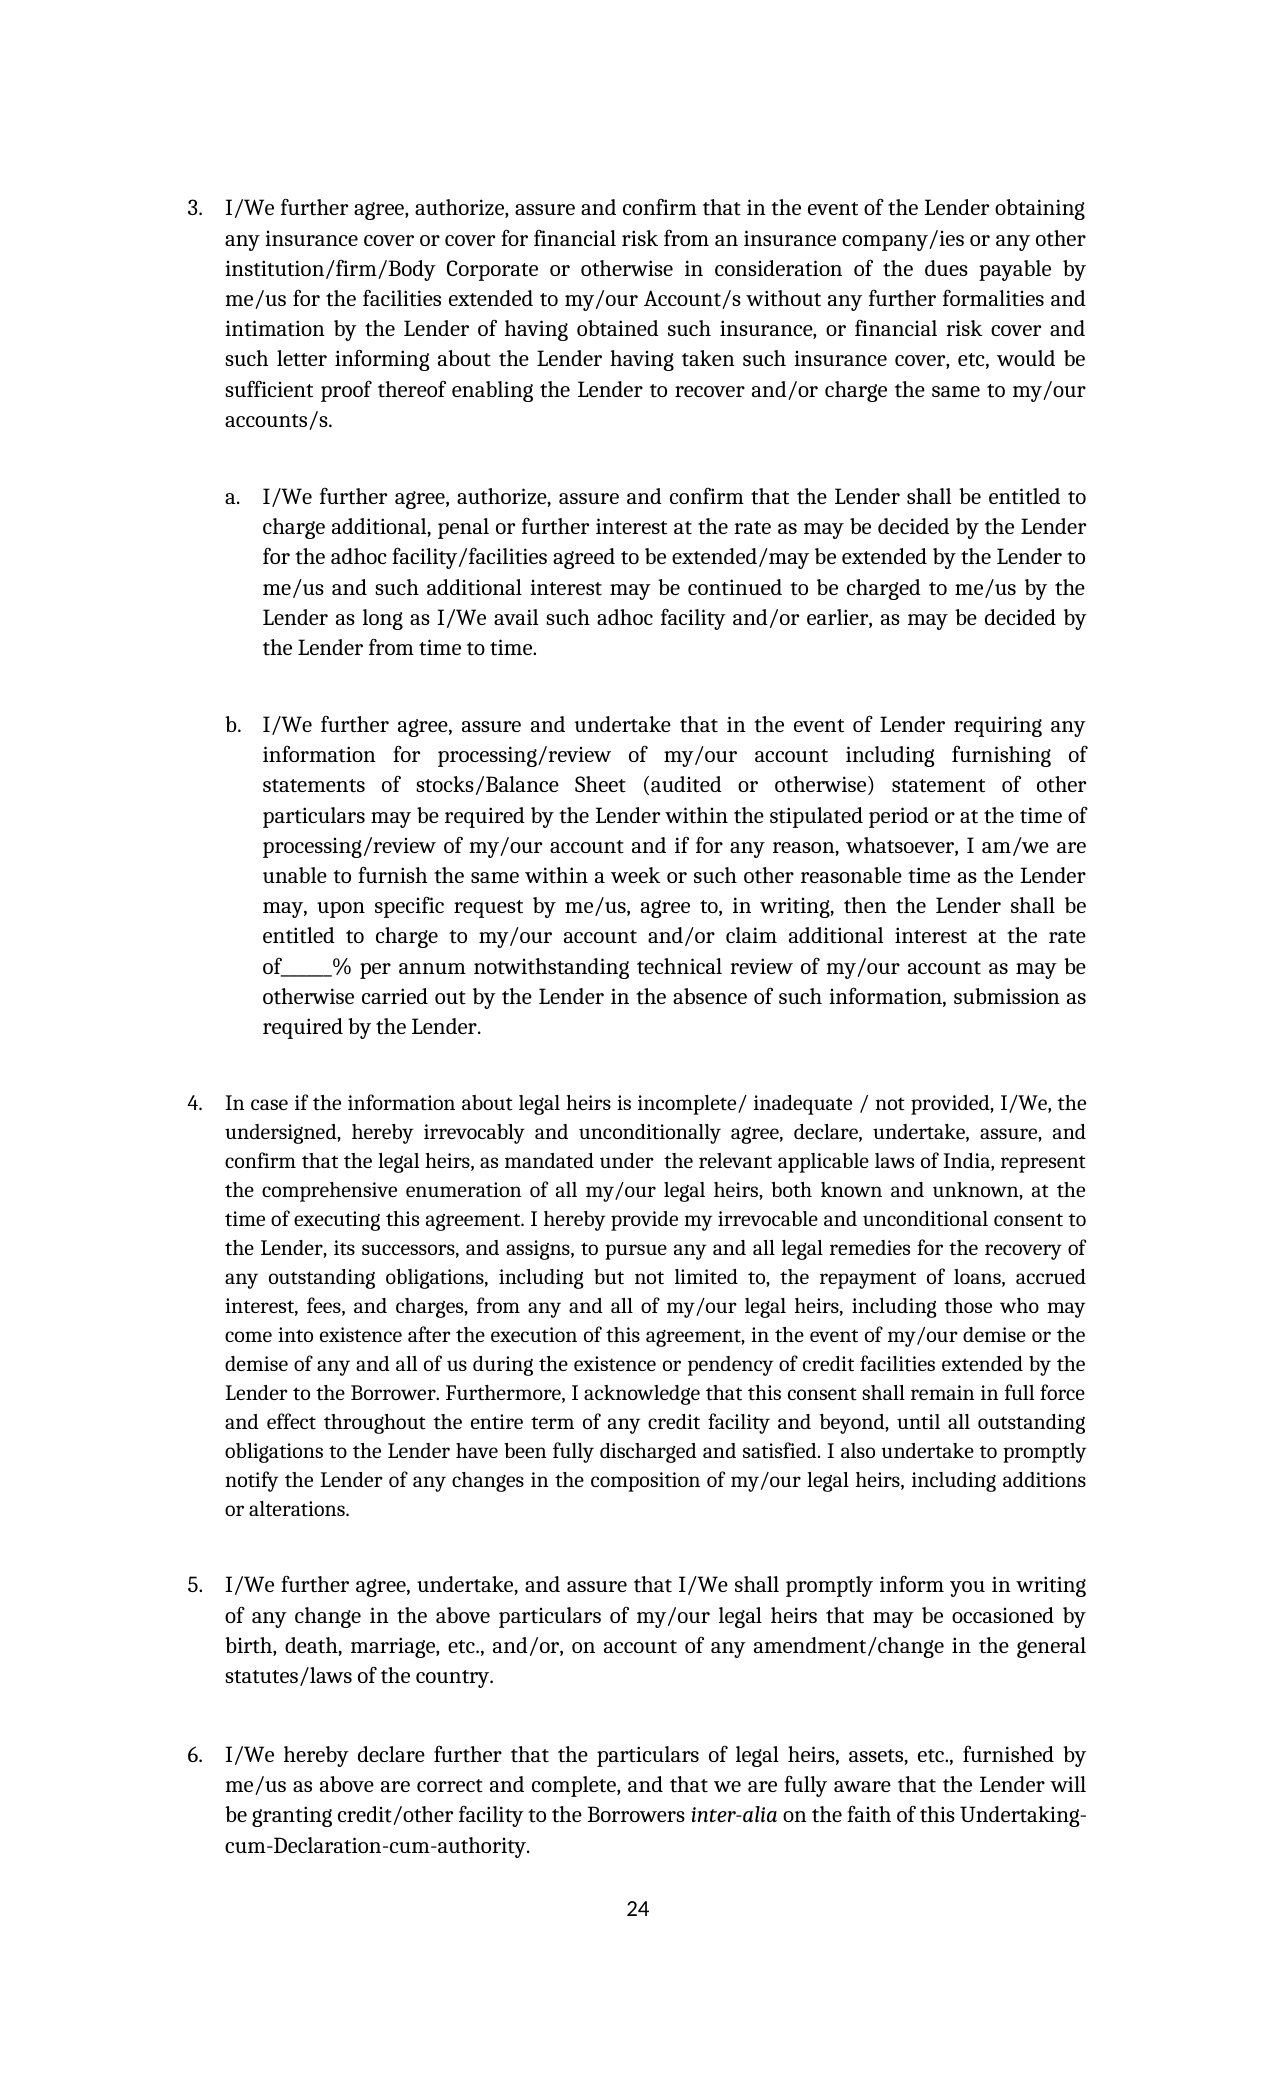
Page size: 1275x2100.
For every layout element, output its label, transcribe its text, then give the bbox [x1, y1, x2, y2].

list In case if the information about legal heirs is incomplete/ inadequate / not provided, I/We, the undersigned, hereby irrevocably and unconditionally agree, declare, undertake, assure, and confirm that the legal heirs, as mandated under the relevant applicable laws of India, represent the comprehensive enumeration of all my/our legal heirs, both known and unknown, at the time of executing this agreement. I hereby provide my irrevocable and unconditional consent to the Lender, its successors, and assigns, to pursue any and all legal remedies for the recovery of any outstanding obligations, including but not limited to, the repayment of loans, accrued interest, fees, and charges, from any and all of my/our legal heirs, including those who may come into existence after the execution of this agreement, in the event of my/our demise or the demise of any and all of us during the existence or pendency of credit facilities extended by the Lender to the Borrower. Furthermore, I acknowledge that this consent shall remain in full force and effect throughout the entire term of any credit facility and beyond, until all outstanding obligations to the Lender have been fully discharged and satisfied. I also undertake to promptly notify the Lender of any changes in the composition of my/our legal heirs, including additions or alterations. [187, 1091, 1087, 1522]
list I/We further agree, authorize, assure and confirm that in the event of the Lender obtaining any insurance cover or cover for financial risk from an insurance company/ies or any other institution/firm/Body Corporate or otherwise in consideration of the dues payable by me/us for the facilities extended to my/our Account/s without any further formalities and intimation by the Lender of having obtained such insurance, or financial risk cover and such letter informing about the Lender having taken such insurance cover, etc, would be sufficient proof thereof enabling the Lender to recover and/or charge the same to my/our accounts/s. [187, 195, 1087, 433]
list I/We further agree, authorize, assure and confirm that the Lender shall be entitled to charge additional, penal or further interest at the rate as may be decided by the Lender for the adhoc facility/facilities agreed to be extended/may be extended by the Lender to me/us and such additional interest may be continued to be charged to me/us by the Lender as long as I/We avail such adhoc facility and/or earlier, as may be decided by the Lender from time to time. [225, 484, 1087, 661]
list I/We hereby declare further that the particulars of legal heirs, assets, etc., furnished by me/us as above are correct and complete, and that we are fully aware that the Lender will be granting credit/other facility to the Borrowers inter-alia on the faith of this Undertaking-cum-Declaration-cum-authority. [187, 1742, 1087, 1859]
list I/We further agree, assure and undertake that in the event of Lender requiring any information for processing/review of my/our account including furnishing of statements of stocks/Balance Sheet (audited or otherwise) statement of other particulars may be required by the Lender within the stipulated period or at the time of processing/review of my/our account and if for any reason, whatsoever, I am/we are unable to furnish the same within a week or such other reasonable time as the Lender may, upon specific request by me/us, agree to, in writing, then the Lender shall be entitled to charge to my/our account and/or claim additional interest at the rate of______% per annum notwithstanding technical review of my/our account as may be otherwise carried out by the Lender in the absence of such information, submission as required by the Lender. [225, 712, 1087, 1040]
list I/We further agree, undertake, and assure that I/We shall promptly inform you in writing of any change in the above particulars of my/our legal heirs that may be occasioned by birth, death, marriage, etc., and/or, on account of any amendment/change in the general statutes/laws of the country. [187, 1572, 1087, 1689]
